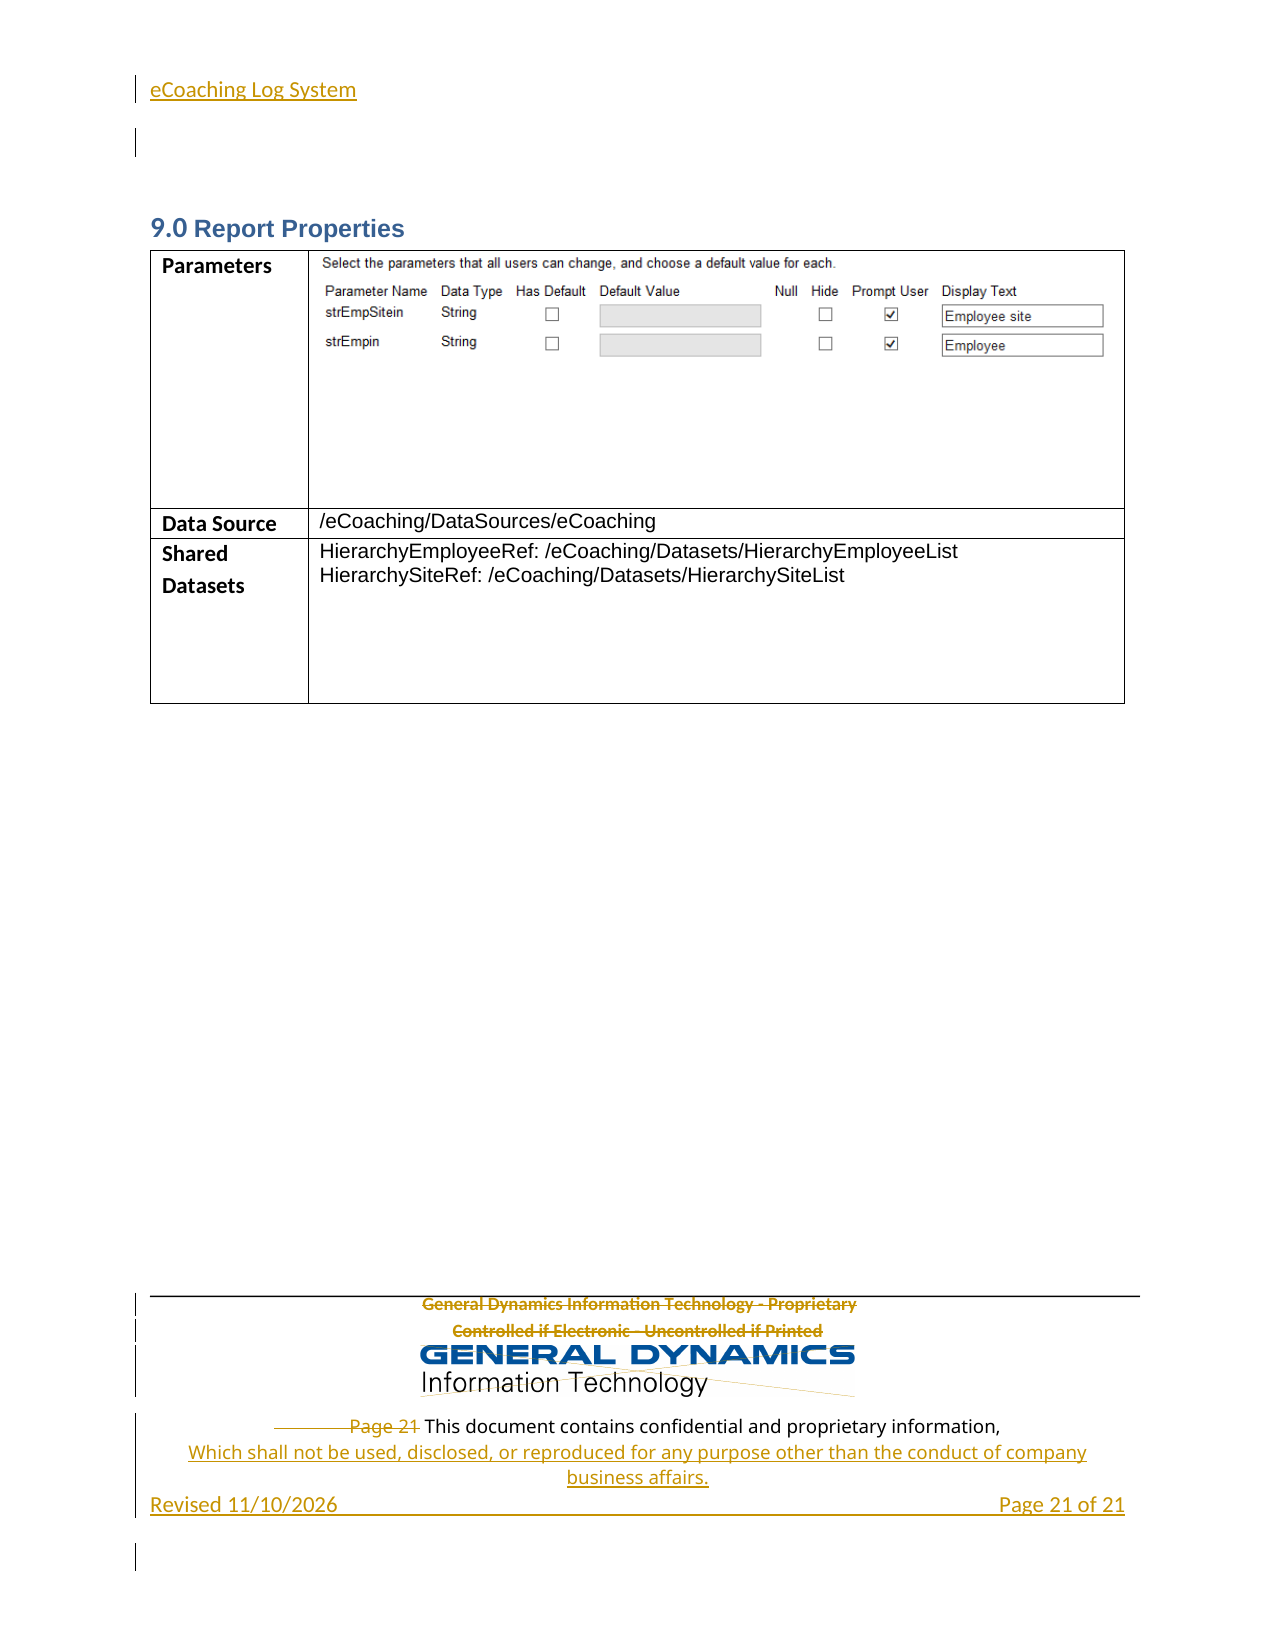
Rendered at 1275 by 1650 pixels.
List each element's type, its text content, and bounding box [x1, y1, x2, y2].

table_header [309, 251, 1124, 508]
table_cell Data Source [151, 509, 308, 538]
table_cell /eCoaching/DataSources/eCoaching [309, 509, 1124, 538]
table_cell HierarchyEmployeeRef: /eCoaching/Datasets/HierarchyEmployeeList HierarchySiteRef: /eCoaching/Datasets/HierarchySiteList [309, 539, 1124, 702]
picture [420, 1346, 628, 1396]
table_header Parameters [151, 251, 308, 508]
picture [647, 1346, 855, 1396]
table_cell Shared Datasets [151, 539, 308, 702]
picture [427, 1372, 848, 1397]
picture [428, 1345, 847, 1370]
picture [319, 251, 1113, 364]
list Report Properties [150, 209, 1125, 245]
